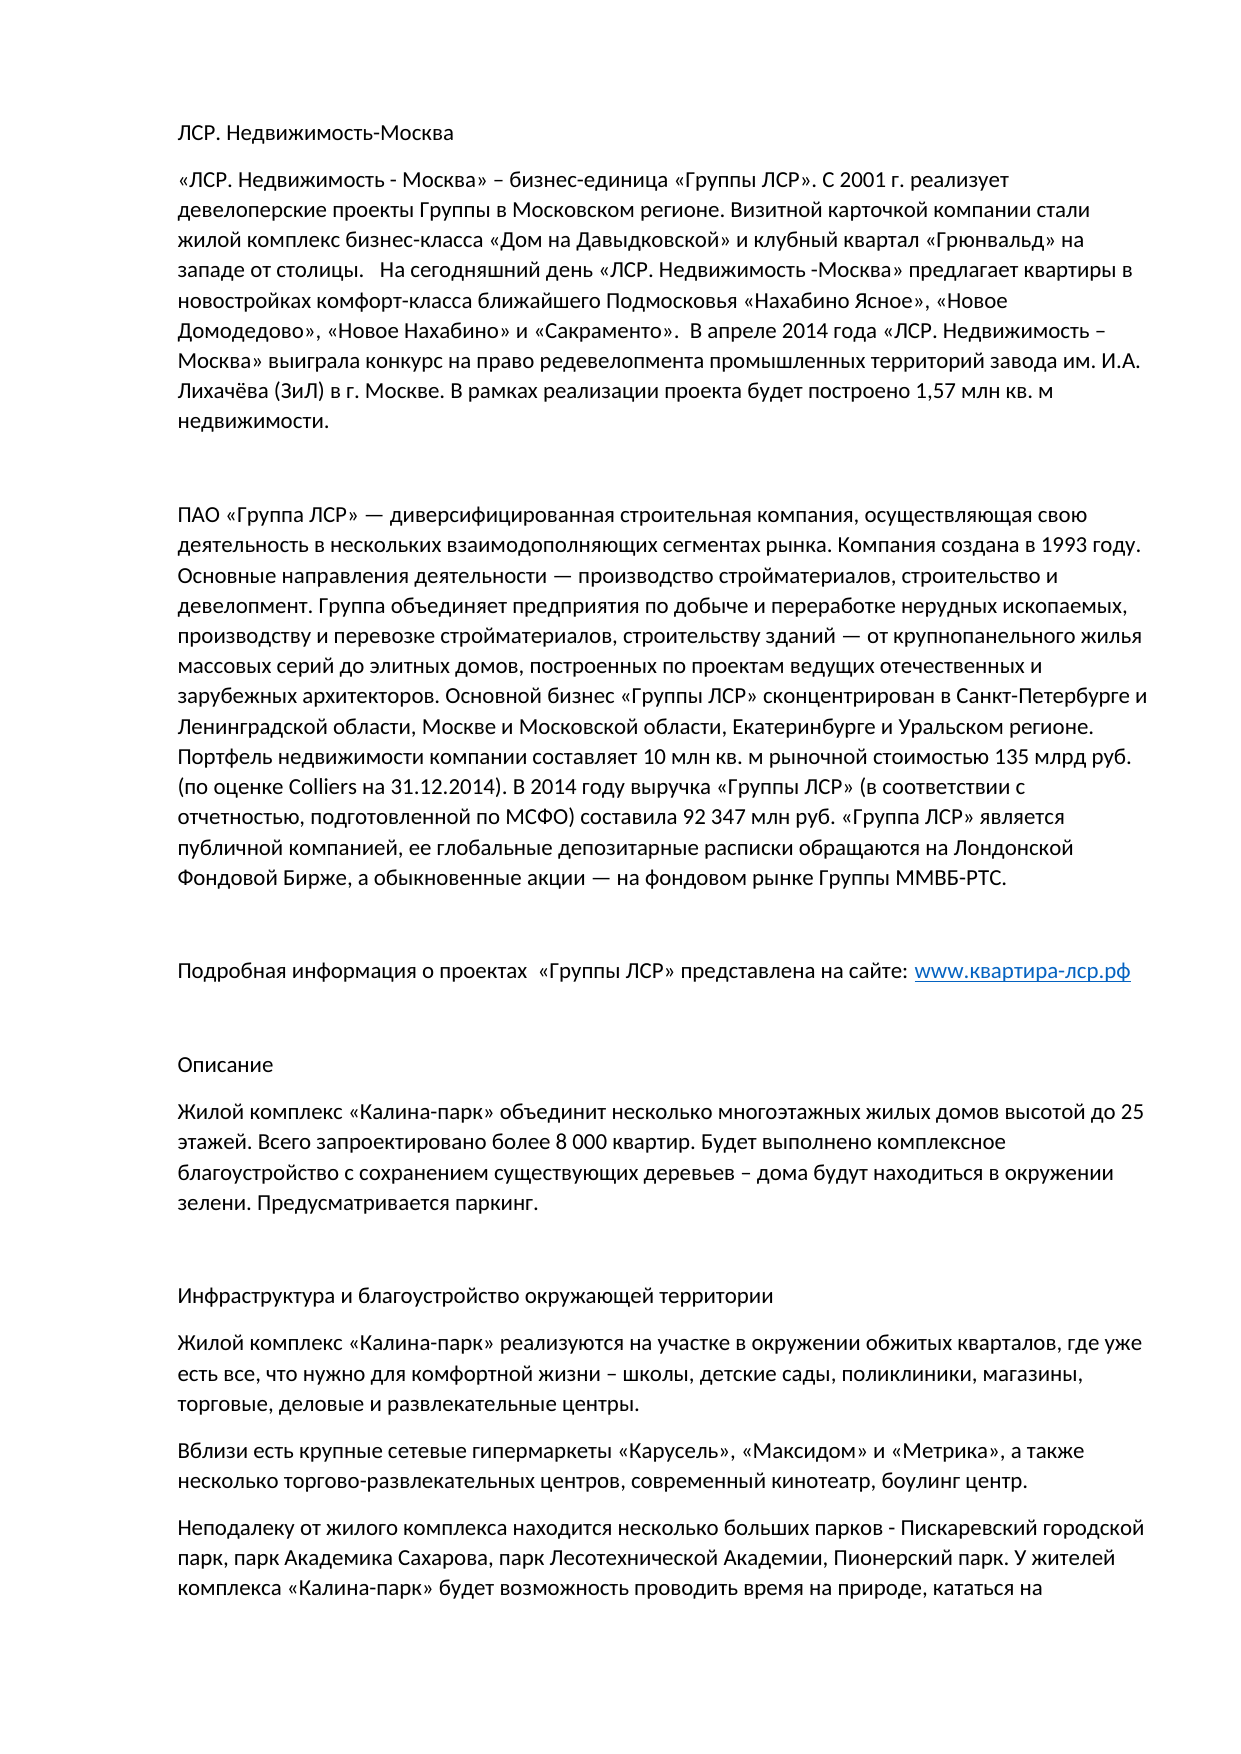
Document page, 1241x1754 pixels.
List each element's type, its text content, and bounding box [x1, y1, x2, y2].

text Подробная информация о проектах «Группы ЛСР» представлена на сайте: www.квартира-лср.рф [177, 957, 1152, 985]
text Описание [177, 1050, 1152, 1078]
text ЛСР. Недвижимость-Москва [177, 118, 1152, 146]
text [177, 1513, 1152, 1601]
text «ЛСР. Недвижимость - Москва» – бизнес-единица «Группы ЛСР». С 2001 г. реализует девелоперские проекты Группы в Московском регионе. Визитной карточкой компании стали жилой комплекс бизнес-класса «Дом на Давыдковской» и клубный квартал «Грюнвальд» на западе от столицы. На сегодняшний день «ЛСР. Недвижимость -Москва» предлагает квартиры в новостройках комфорт-класса ближайшего Подмосковья «Нахабино Ясное», «Новое Домодедово», «Новое Нахабино» и «Сакраменто». В апреле 2014 года «ЛСР. Недвижимость – Москва» выиграла конкурс на право редевелопмента промышленных территорий завода им. И.А. Лихачёва (ЗиЛ) в г. Москве. В рамках реализации проекта будет построено 1,57 млн кв. м недвижимости. [177, 165, 1152, 435]
text Вблизи есть крупные сетевые гипермаркеты «Карусель», «Максидом» и «Метрика», а также несколько торгово-развлекательных центров, современный кинотеатр, боулинг центр. [177, 1436, 1152, 1494]
text Жилой комплекс «Калина-парк» объединит несколько многоэтажных жилых домов высотой до 25 этажей. Всего запроектировано более 8 000 квартир. Будет выполнено комплексное благоустройство с сохранением существующих деревьев – дома будут находиться в окружении зелени. Предусматривается паркинг. [177, 1097, 1152, 1216]
text ПАО «Группа ЛСР» — диверсифицированная строительная компания, осуществляющая свою деятельность в нескольких взаимодополняющих сегментах рынка. Компания создана в 1993 году. Основные направления деятельности — производство стройматериалов, строительство и девелопмент. Группа объединяет предприятия по добыче и переработке нерудных ископаемых, производству и перевозке стройматериалов, строительству зданий — от крупнопанельного жилья массовых серий до элитных домов, построенных по проектам ведущих отечественных и зарубежных архитекторов. Основной бизнес «Группы ЛСР» сконцентрирован в Санкт-Петербурге и Ленинградской области, Москве и Московской области, Екатеринбурге и Уральском регионе. Портфель недвижимости компании составляет 10 млн кв. м рыночной стоимостью 135 млрд руб. (по оценке Colliers на 31.12.2014). В 2014 году выручка «Группы ЛСР» (в соответствии с отчетностью, подготовленной по МСФО) составила 92 347 млн руб. «Группа ЛСР» является публичной компанией, ее глобальные депозитарные расписки обращаются на Лондонской Фондовой Бирже, а обыкновенные акции — на фондовом рынке Группы ММВБ-РТС. [177, 500, 1152, 891]
text Инфраструктура и благоустройство окружающей территории [177, 1282, 1152, 1310]
text Жилой комплекс «Калина-парк» реализуются на участке в окружении обжитых кварталов, где уже есть все, что нужно для комфортной жизни – школы, детские сады, поликлиники, магазины, торговые, деловые и развлекательные центры. [177, 1328, 1152, 1417]
